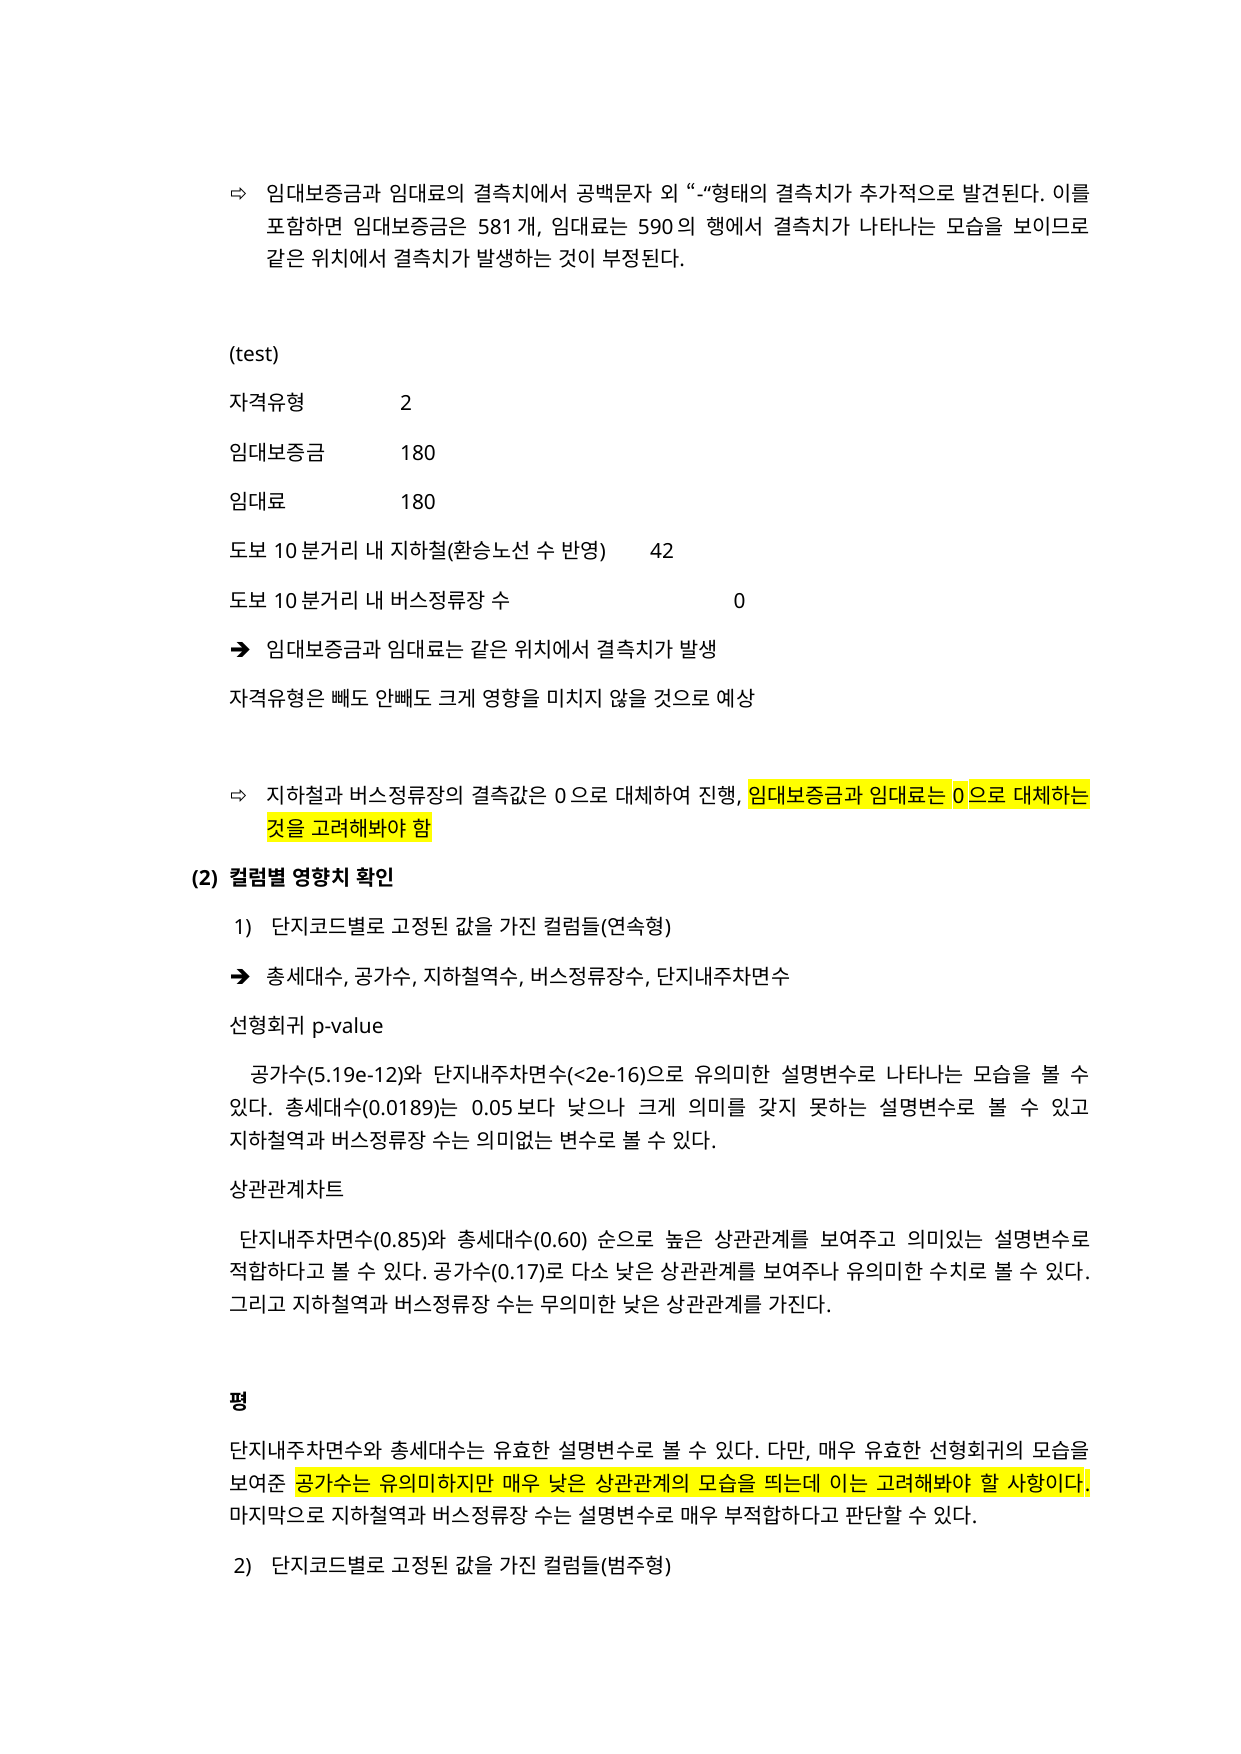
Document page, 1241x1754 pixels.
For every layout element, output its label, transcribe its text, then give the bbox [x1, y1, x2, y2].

list 임대보증금과 임대료의 결측치에서 공백문자 외 “-“형태의 결측치가 추가적으로 발견된다. 이를 포함하면 임대보증금은 581개, 임대료는 590의 행에서 결측치가 나타나는 모습을 보이므로 같은 위치에서 결측치가 발생하는 것이 부정된다. [229, 177, 1090, 273]
text 임대보증금 180 [229, 436, 1090, 466]
text 도보 10분거리 내 버스정류장 수 0 [229, 584, 1090, 614]
text 상관관계차트 [229, 1173, 1090, 1204]
text 공가수(5.19e-12)와 단지내주차면수(<2e-16)으로 유의미한 설명변수로 나타나는 모습을 볼 수 있다. 총세대수(0.0189)는 0.05보다 낮으나 크게 의미를 갖지 못하는 설명변수로 볼 수 있고 지하철역과 버스정류장 수는 의미없는 변수로 볼 수 있다. [229, 1059, 1090, 1154]
text 자격유형 2 [229, 387, 1090, 417]
list 임대보증금과 임대료는 같은 위치에서 결측치가 발생 [229, 633, 1090, 664]
list 지하철과 버스정류장의 결측값은 0으로 대체하여 진행, 임대보증금과 임대료는 0으로 대체하는 것을 고려해봐야 함 [229, 779, 1090, 842]
text 도보 10분거리 내 지하철(환승노선 수 반영) 42 [229, 535, 1090, 565]
text 선형회귀 p-value [229, 1009, 1090, 1040]
text (test) [229, 339, 1090, 368]
text 자격유형은 빼도 안빼도 크게 영향을 미치지 않을 것으로 예상 [229, 683, 1090, 713]
list 단지코드별로 고정된 값을 가진 컬럼들(범주형) [233, 1549, 1090, 1579]
list 단지코드별로 고정된 값을 가진 컬럼들(연속형) [233, 911, 1090, 941]
text 평 [229, 1385, 1090, 1415]
list 컬럼별 영향치 확인 [192, 861, 1090, 892]
list 총세대수, 공가수, 지하철역수, 버스정류장수, 단지내주차면수 [229, 960, 1090, 990]
text 단지내주차면수와 총세대수는 유효한 설명변수로 볼 수 있다. 다만, 매우 유효한 선형회귀의 모습을 보여준 공가수는 유의미하지만 매우 낮은 상관관계의 모습을 띄는데 이는 고려해봐야 할 사항이다. 마지막으로 지하철역과 버스정류장 수는 설명변수로 매우 부적합하다고 판단할 수 있다. [229, 1434, 1090, 1530]
text 임대료 180 [229, 485, 1090, 516]
text 단지내주차면수(0.85)와 총세대수(0.60) 순으로 높은 상관관계를 보여주고 의미있는 설명변수로 적합하다고 볼 수 있다. 공가수(0.17)로 다소 낮은 상관관계를 보여주나 유의미한 수치로 볼 수 있다. 그리고 지하철역과 버스정류장 수는 무의미한 낮은 상관관계를 가진다. [229, 1223, 1090, 1318]
